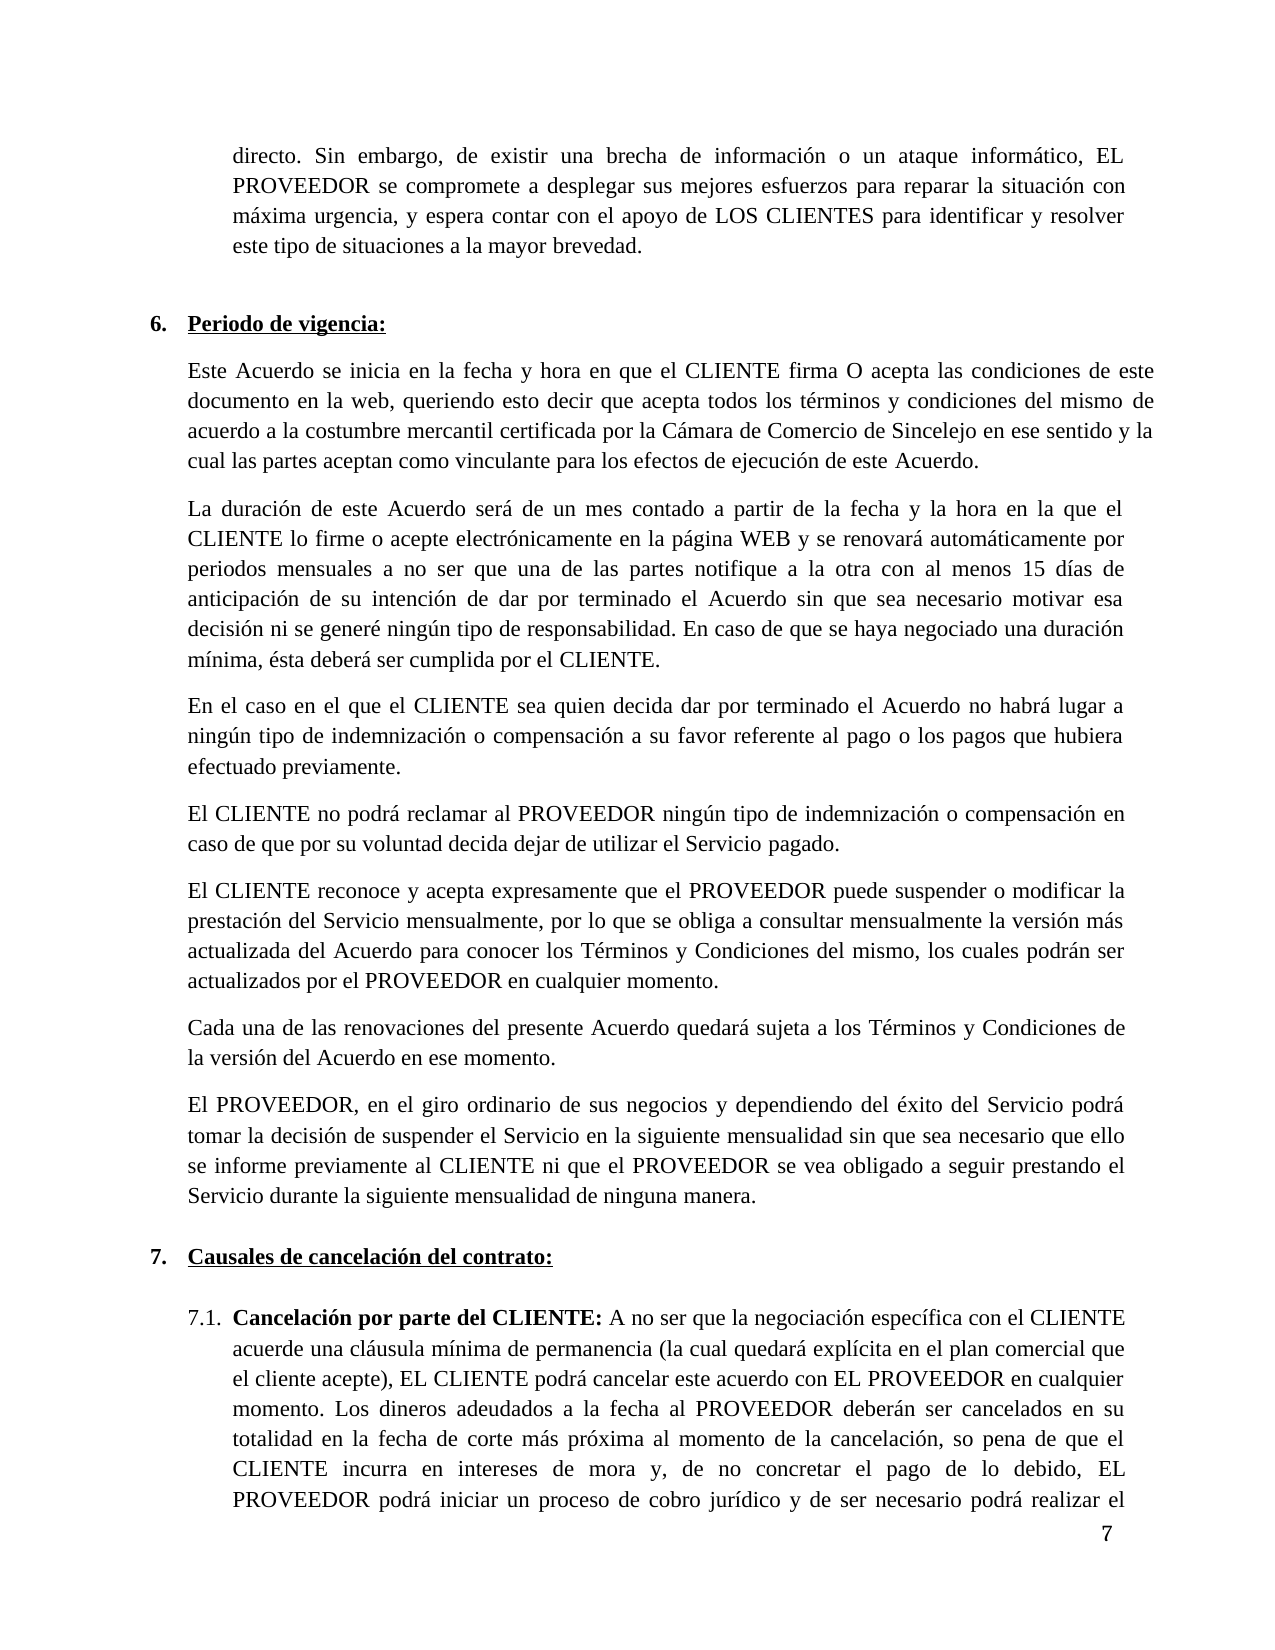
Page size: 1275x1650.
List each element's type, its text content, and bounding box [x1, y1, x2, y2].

subtitle Periodo de vigencia: [150, 310, 1154, 336]
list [187, 1304, 1126, 1512]
text En el caso en el que el CLIENTE sea quien decida dar por terminado el Acuerdo no habrá lugar a ningún tipo de indemnización o compensación a su favor referente al pago o los pagos que hubiera efectuado previamente. [187, 692, 1125, 779]
text La duración de este Acuerdo será de un mes contado a partir de la fecha y la hora en la que el CLIENTE lo firme o acepte electrónicamente en la página WEB y se renovará automáticamente por periodos mensuales a no ser que una de las partes notifique a la otra con al menos 15 días de anticipación de su intención de dar por terminado el Acuerdo sin que sea necesario motivar esa decisión ni se generé ningún tipo de responsabilidad. En caso de que se haya negociado una duración mínima, ésta deberá ser cumplida por el CLIENTE. [187, 494, 1126, 672]
text El PROVEEDOR, en el giro ordinario de sus negocios y dependiendo del éxito del Servicio podrá tomar la decisión de suspender el Servicio en la siguiente mensualidad sin que sea necesario que ello se informe previamente al CLIENTE ni que el PROVEEDOR se vea obligado a seguir prestando el Servicio durante la siguiente mensualidad de ninguna manera. [187, 1091, 1125, 1208]
subtitle Causales de cancelación del contrato: [150, 1243, 1154, 1269]
text El CLIENTE reconoce y acepta expresamente que el PROVEEDOR puede suspender o modificar la prestación del Servicio mensualmente, por lo que se obliga a consultar mensualmente la versión más actualizada del Acuerdo para conocer los Términos y Condiciones del mismo, los cuales podrán ser actualizados por el PROVEEDOR en cualquier momento. [187, 877, 1126, 994]
text Este Acuerdo se inicia en la fecha y hora en que el CLIENTE firma O acepta las condiciones de este documento en la web, queriendo esto decir que acepta todos los términos y condiciones del mismo de acuerdo a la costumbre mercantil certificada por la Cámara de Comercio de Sincelejo en ese sentido y la cual las partes aceptan como vinculante para los efectos de ejecución de este Acuerdo. [187, 357, 1154, 474]
text Cada una de las renovaciones del presente Acuerdo quedará sujeta a los Términos y Condiciones de la versión del Acuerdo en ese momento. [187, 1014, 1125, 1071]
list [187, 142, 1126, 259]
text El CLIENTE no podrá reclamar al PROVEEDOR ningún tipo de indemnización o compensación en caso de que por su voluntad decida dejar de utilizar el Servicio pagado. [187, 800, 1125, 856]
